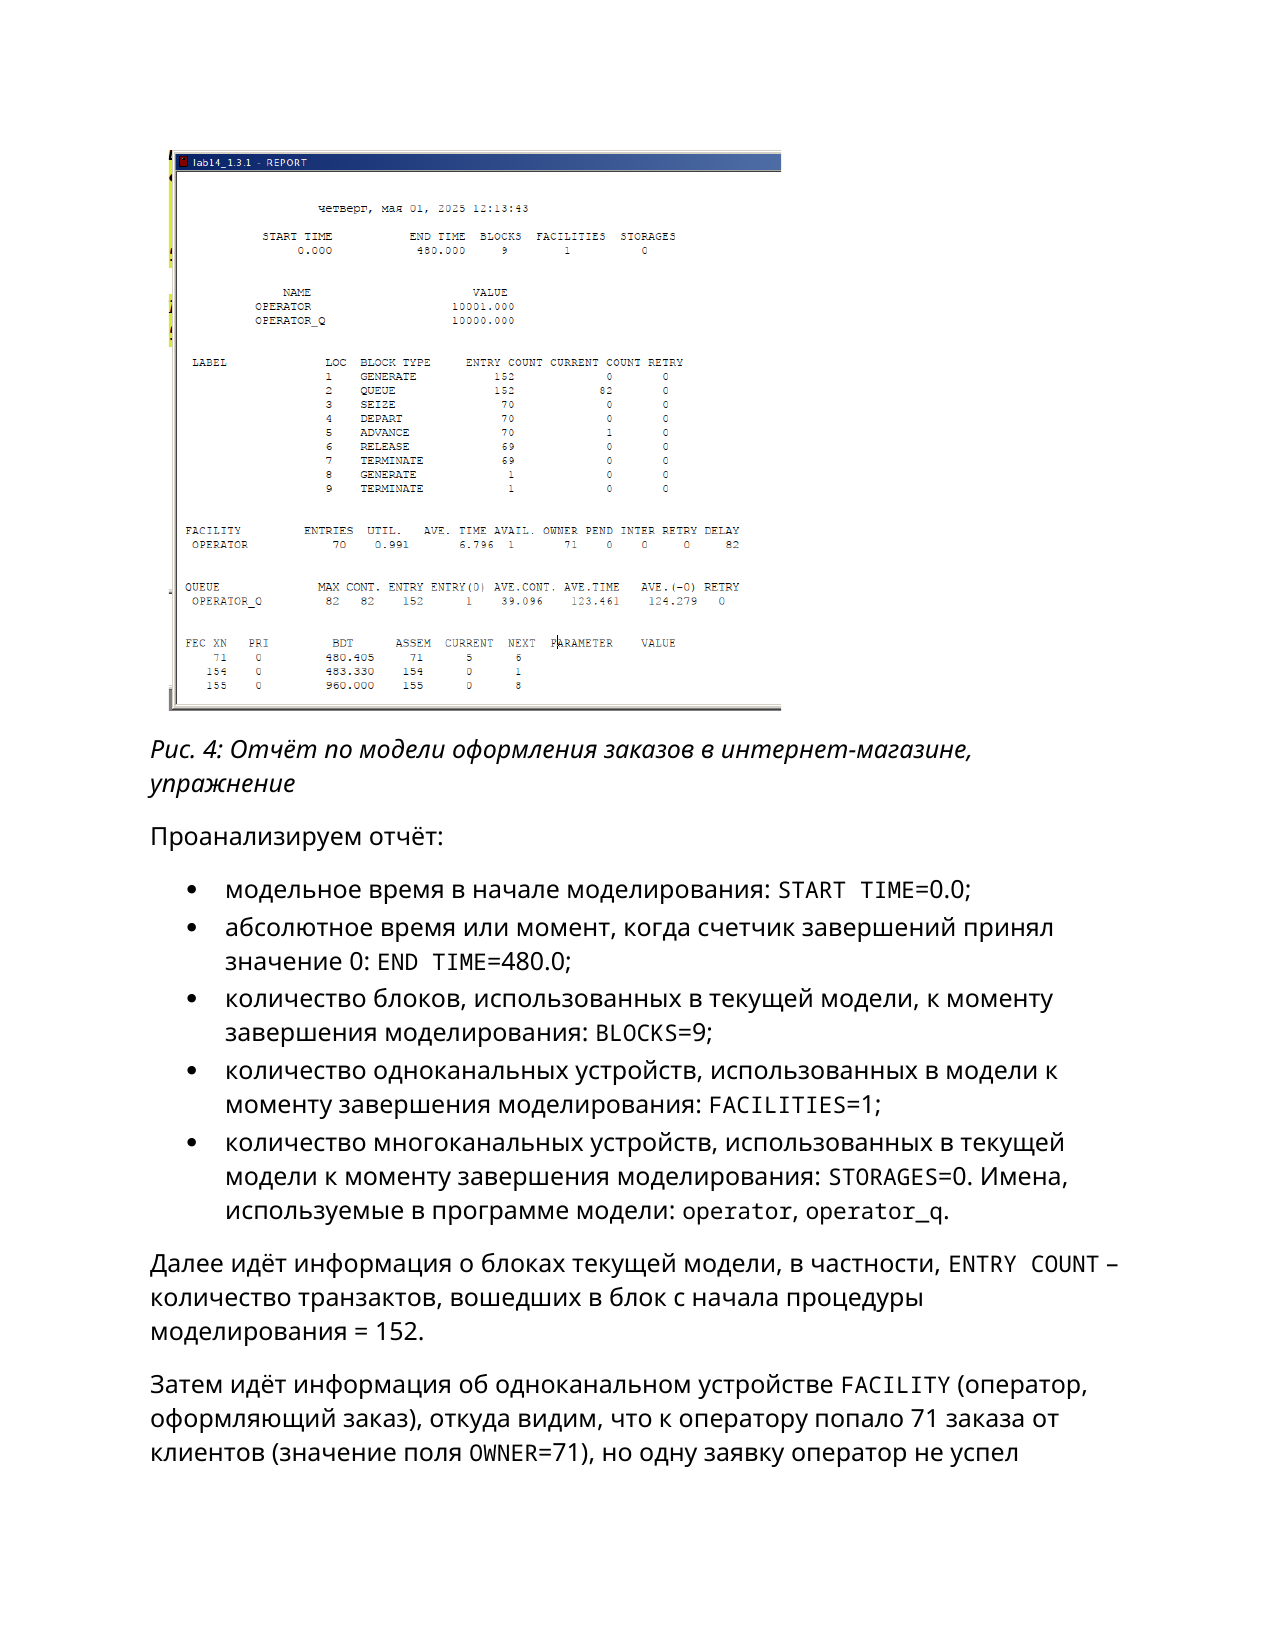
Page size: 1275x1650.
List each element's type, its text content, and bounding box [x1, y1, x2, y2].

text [150, 1367, 1125, 1469]
text Далее идёт информация о блоках текущей модели, в частности, ENTRY COUNT – количество транзактов, вошедших в блок с начала процедуры моделирования = 152. [150, 1246, 1125, 1348]
picture [168, 150, 782, 711]
text Рис. 4: Отчёт по модели оформления заказов в интернет-магазине, упражнение [150, 732, 1125, 800]
text Проанализируем отчёт: [150, 818, 1125, 853]
list количество одноканальных устройств, использованных в модели к моменту завершения моделирования: FACILITIES=1; [187, 1053, 1125, 1121]
list количество блоков, использованных в текущей модели, к моменту завершения моделирования: BLOCKS=9; [187, 981, 1125, 1049]
list количество многоканальных устройств, использованных в текущей модели к моменту завершения моделирования: STORAGES=0. Имена, используемые в программе модели: operator, operator_q. [187, 1125, 1125, 1227]
list модельное время в начале моделирования: START TIME=0.0; [187, 871, 1125, 905]
list абсолютное время или момент, когда счетчик завершений принял значение 0: END TIME=480.0; [187, 909, 1125, 977]
